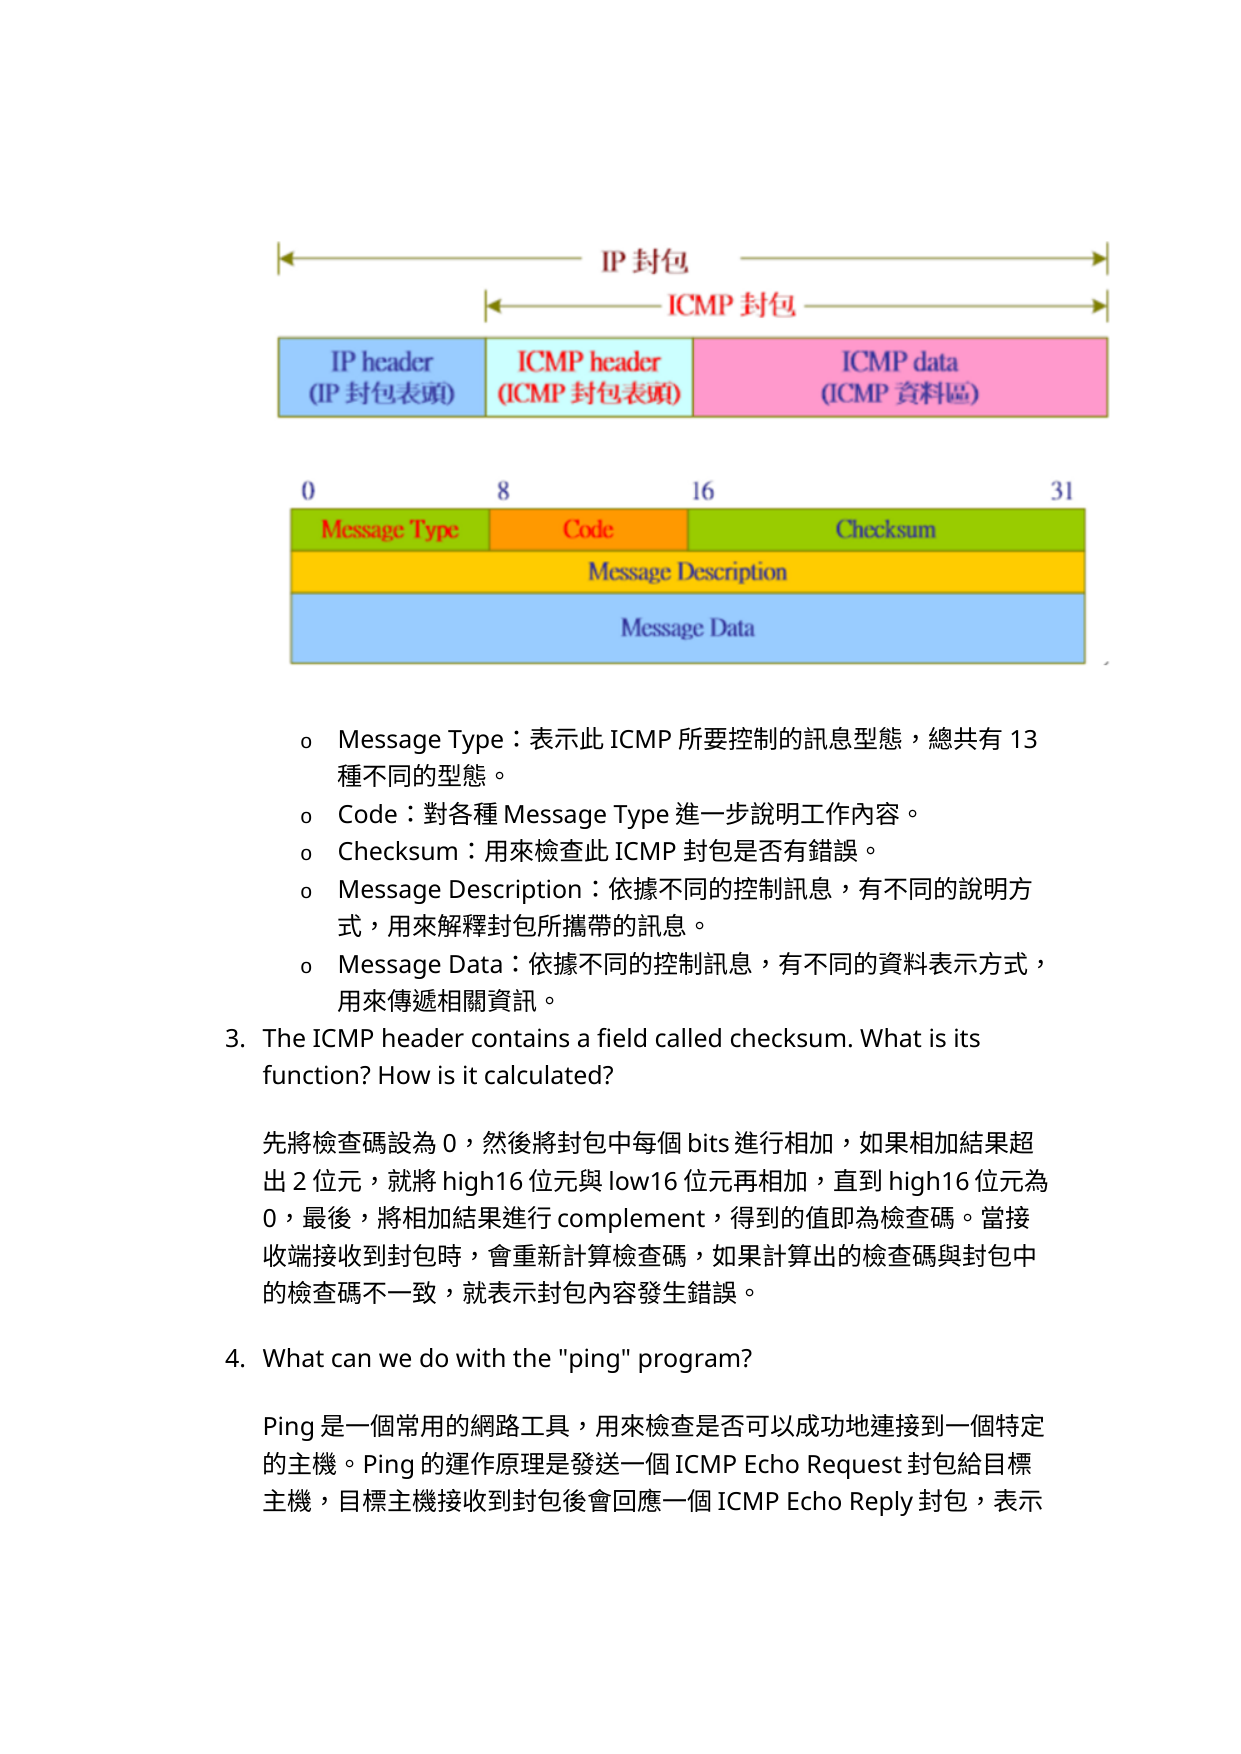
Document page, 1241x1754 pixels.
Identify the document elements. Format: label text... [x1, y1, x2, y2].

list Code：對各種Message Type進一步說明工作內容。 [300, 794, 1053, 831]
list Checksum：用來檢查此 ICMP 封包是否有錯誤。 [300, 831, 1053, 869]
picture [262, 239, 1121, 669]
text 先將檢查碼設為0，然後將封包中每個bits進行相加，如果相加結果超出2位元，就將high16位元與low16位元再相加，直到high16位元為0，最後，將相加結果進行complement，得到的值即為檢查碼。當接收端接收到封包時，會重新計算檢查碼，如果計算出的檢查碼與封包中的檢查碼不一致，就表示封包內容發生錯誤。 [262, 1123, 1053, 1310]
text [262, 1406, 1053, 1519]
list Message Data：依據不同的控制訊息，有不同的資料表示方式，用來傳遞相關資訊。 [300, 944, 1053, 1019]
list What can we do with the "ping" program? [225, 1339, 1053, 1377]
list Message Type：表示此 ICMP 所要控制的訊息型態，總共有 13 種不同的型態。 [300, 719, 1053, 794]
list The ICMP header contains a field called checksum. What is its function? How is it calculated? [225, 1019, 1053, 1094]
list Message Description：依據不同的控制訊息，有不同的說明方式，用來解釋封包所攜帶的訊息。 [300, 869, 1053, 944]
